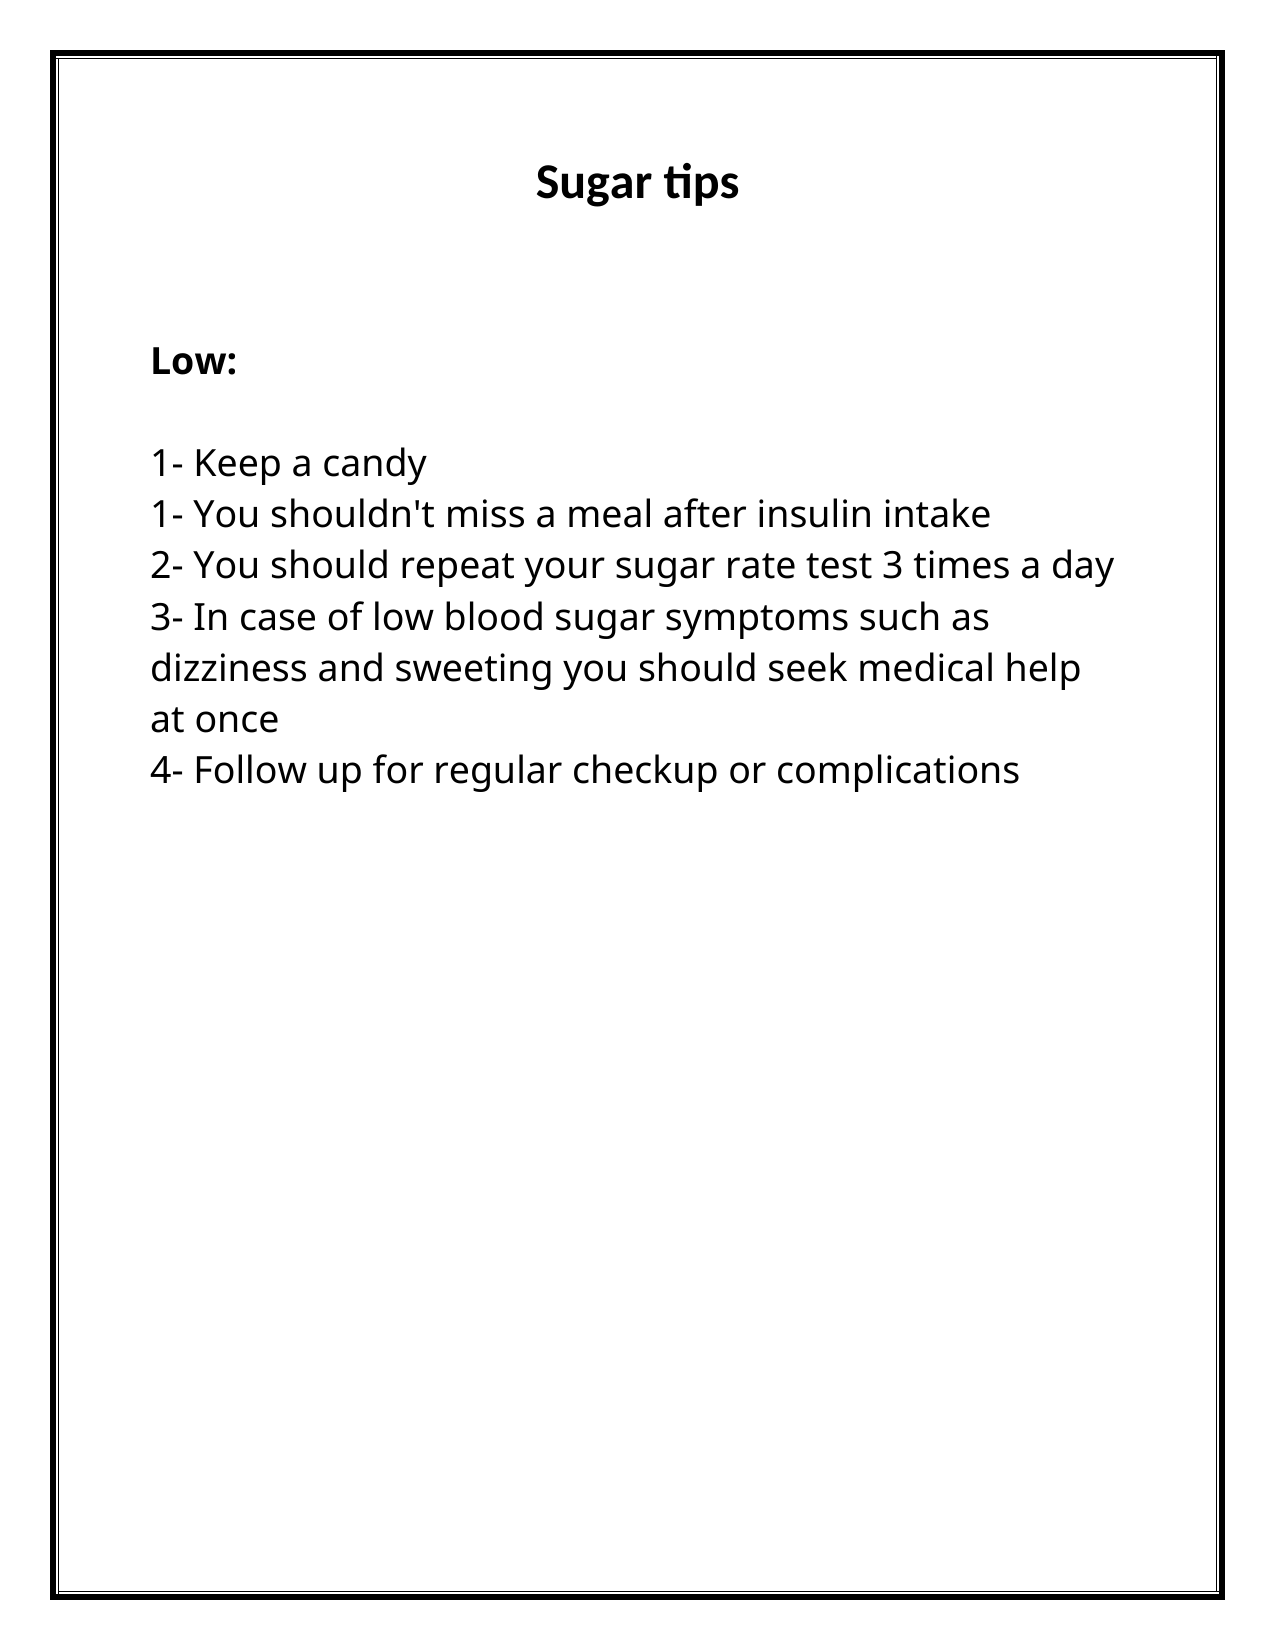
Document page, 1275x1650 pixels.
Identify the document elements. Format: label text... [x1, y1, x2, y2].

text 1- Keep a candy [150, 437, 1125, 488]
text Sugar tips [150, 150, 1125, 211]
text Low: [150, 334, 1125, 386]
text 3- In case of low blood sugar symptoms such as dizziness and sweeting you should seek medical help at once [150, 590, 1125, 743]
text 2- You should repeat your sugar rate test 3 times a day [150, 539, 1125, 590]
text 1- You shouldn't miss a meal after insulin intake [150, 488, 1125, 539]
text 4- Follow up for regular checkup or complications [150, 743, 1125, 794]
